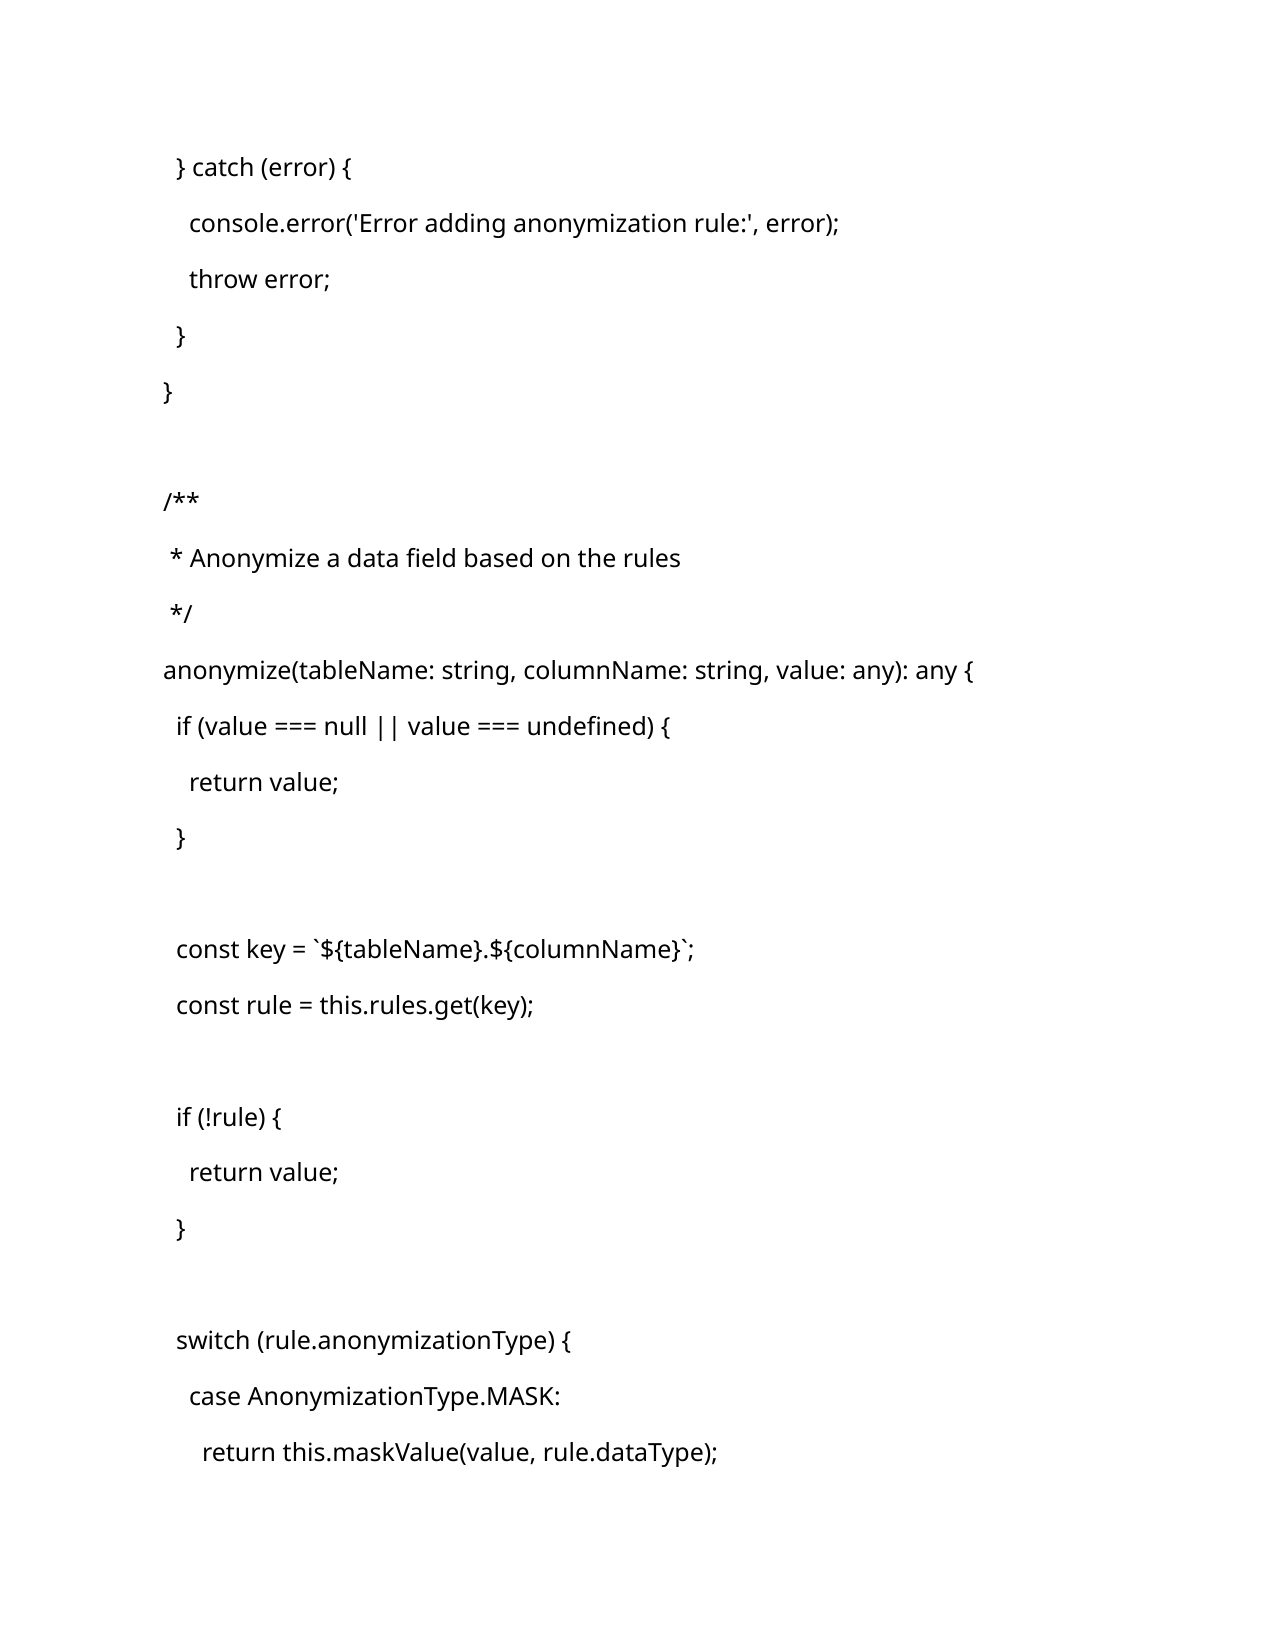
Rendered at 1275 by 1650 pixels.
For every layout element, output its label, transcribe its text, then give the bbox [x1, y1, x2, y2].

text const key = `${tableName}.${columnName}`; [150, 932, 1125, 966]
text } [150, 373, 1125, 407]
text } [150, 1211, 1125, 1245]
text return this.maskValue(value, rule.dataType); [150, 1434, 1125, 1468]
text anonymize(tableName: string, columnName: string, value: any): any { [150, 652, 1125, 687]
text const rule = this.rules.get(key); [150, 987, 1125, 1022]
text return value; [150, 764, 1125, 798]
text * Anonymize a data field based on the rules [150, 541, 1125, 575]
text console.error('Error adding anonymization rule:', error); [150, 206, 1125, 240]
text return value; [150, 1155, 1125, 1189]
text */ [150, 597, 1125, 631]
text case AnonymizationType.MASK: [150, 1378, 1125, 1412]
text throw error; [150, 262, 1125, 296]
text if (!rule) { [150, 1099, 1125, 1133]
text } [150, 820, 1125, 854]
text } catch (error) { [150, 150, 1125, 184]
text } [150, 317, 1125, 352]
text switch (rule.anonymizationType) { [150, 1322, 1125, 1357]
text /** [150, 485, 1125, 519]
text if (value === null || value === undefined) { [150, 708, 1125, 742]
